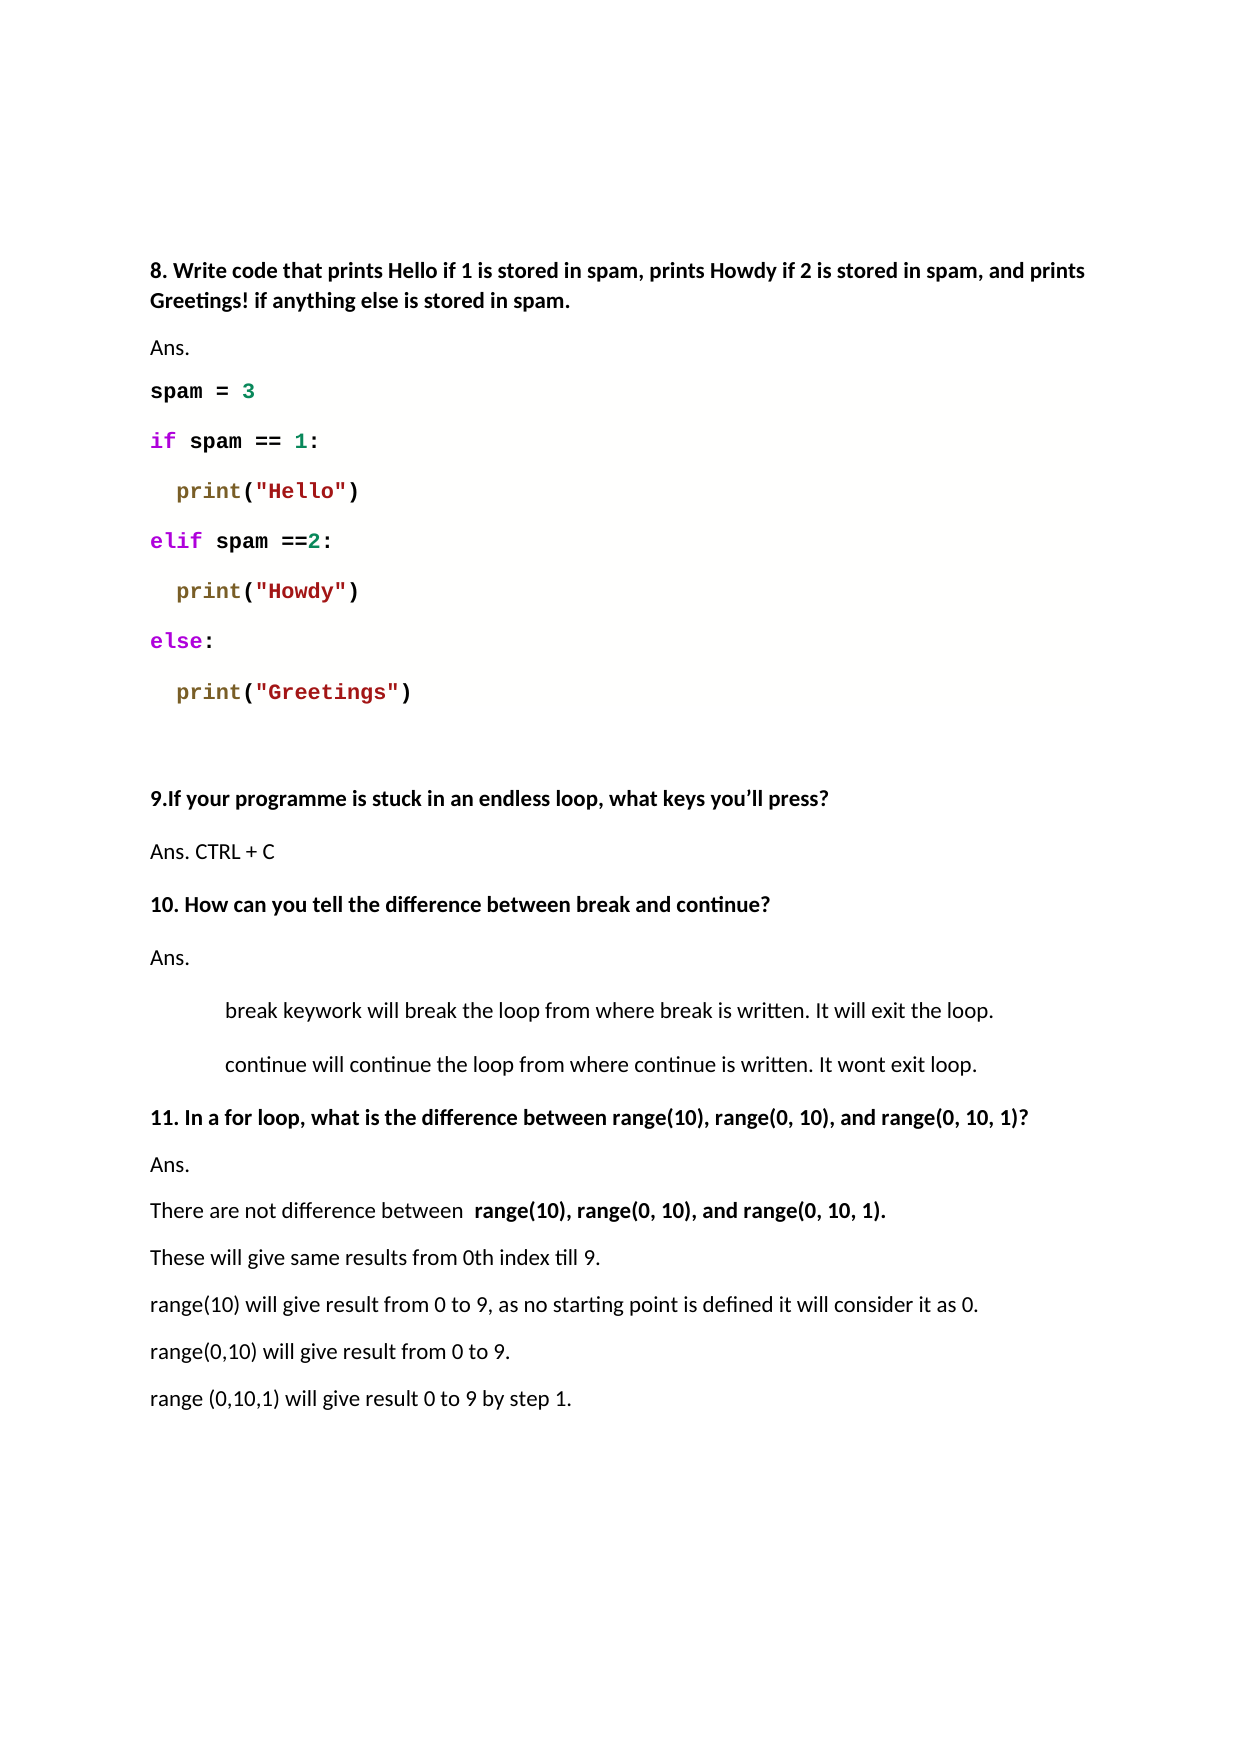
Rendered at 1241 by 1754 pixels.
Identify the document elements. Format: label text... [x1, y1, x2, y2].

text print("Greetings") [150, 681, 1090, 706]
text spam = 3 [150, 380, 1090, 405]
text Ans. CTRL + C [150, 837, 1090, 865]
text Ans. [150, 333, 1090, 361]
text 11. In a for loop, what is the difference between range(10), range(0, 10), and range(0, 10, 1)? [150, 1103, 1090, 1131]
text range(10) will give result from 0 to 9, as no starting point is defined it will consider it as 0. [150, 1290, 1090, 1318]
text 9.If your programme is stuck in an endless loop, what keys you’ll press? [150, 784, 1090, 812]
text elif spam ==2: [150, 531, 1090, 555]
text print("Howdy") [150, 581, 1090, 605]
text 10. How can you tell the difference between break and continue? [150, 890, 1090, 918]
text continue will continue the loop from where continue is written. It wont exit loop. [150, 1050, 1090, 1078]
text break keywork will break the loop from where break is written. It will exit the loop. [150, 997, 1090, 1024]
text There are not difference between range(10), range(0, 10), and range(0, 10, 1). [150, 1197, 1090, 1224]
text Ans. [150, 943, 1090, 971]
text else: [150, 631, 1090, 656]
text range(0,10) will give result from 0 to 9. [150, 1337, 1090, 1365]
text Ans. [150, 1150, 1090, 1178]
text These will give same results from 0th index till 9. [150, 1243, 1090, 1271]
text if spam == 1: [150, 430, 1090, 455]
text range (0,10,1) will give result 0 to 9 by step 1. [150, 1384, 1090, 1412]
text print("Hello") [150, 480, 1090, 505]
text 8. Write code that prints Hello if 1 is stored in spam, prints Howdy if 2 is stored in spam, and prints Greetings! if anything else is stored in spam. [150, 256, 1090, 314]
